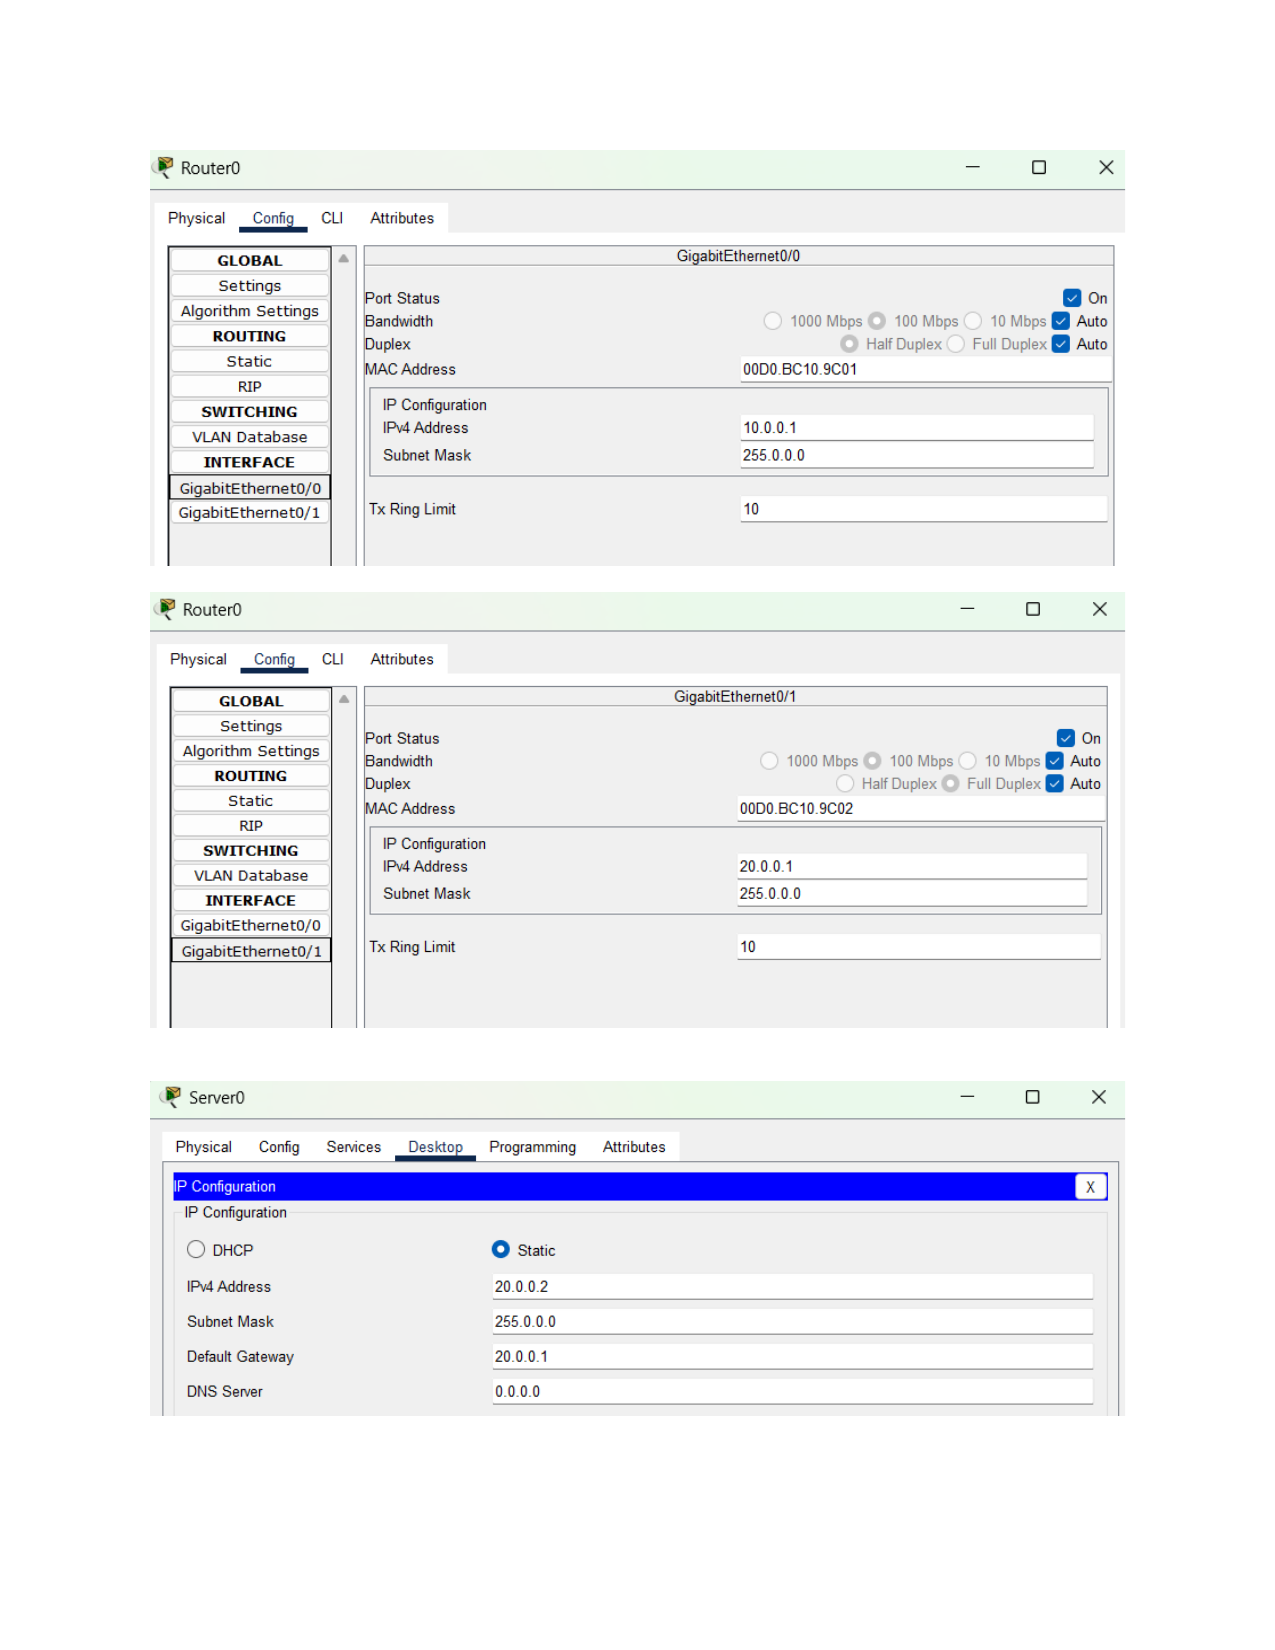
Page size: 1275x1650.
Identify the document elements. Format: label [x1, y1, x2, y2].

picture [150, 150, 1125, 566]
picture [150, 592, 1125, 1028]
picture [150, 1081, 1125, 1416]
